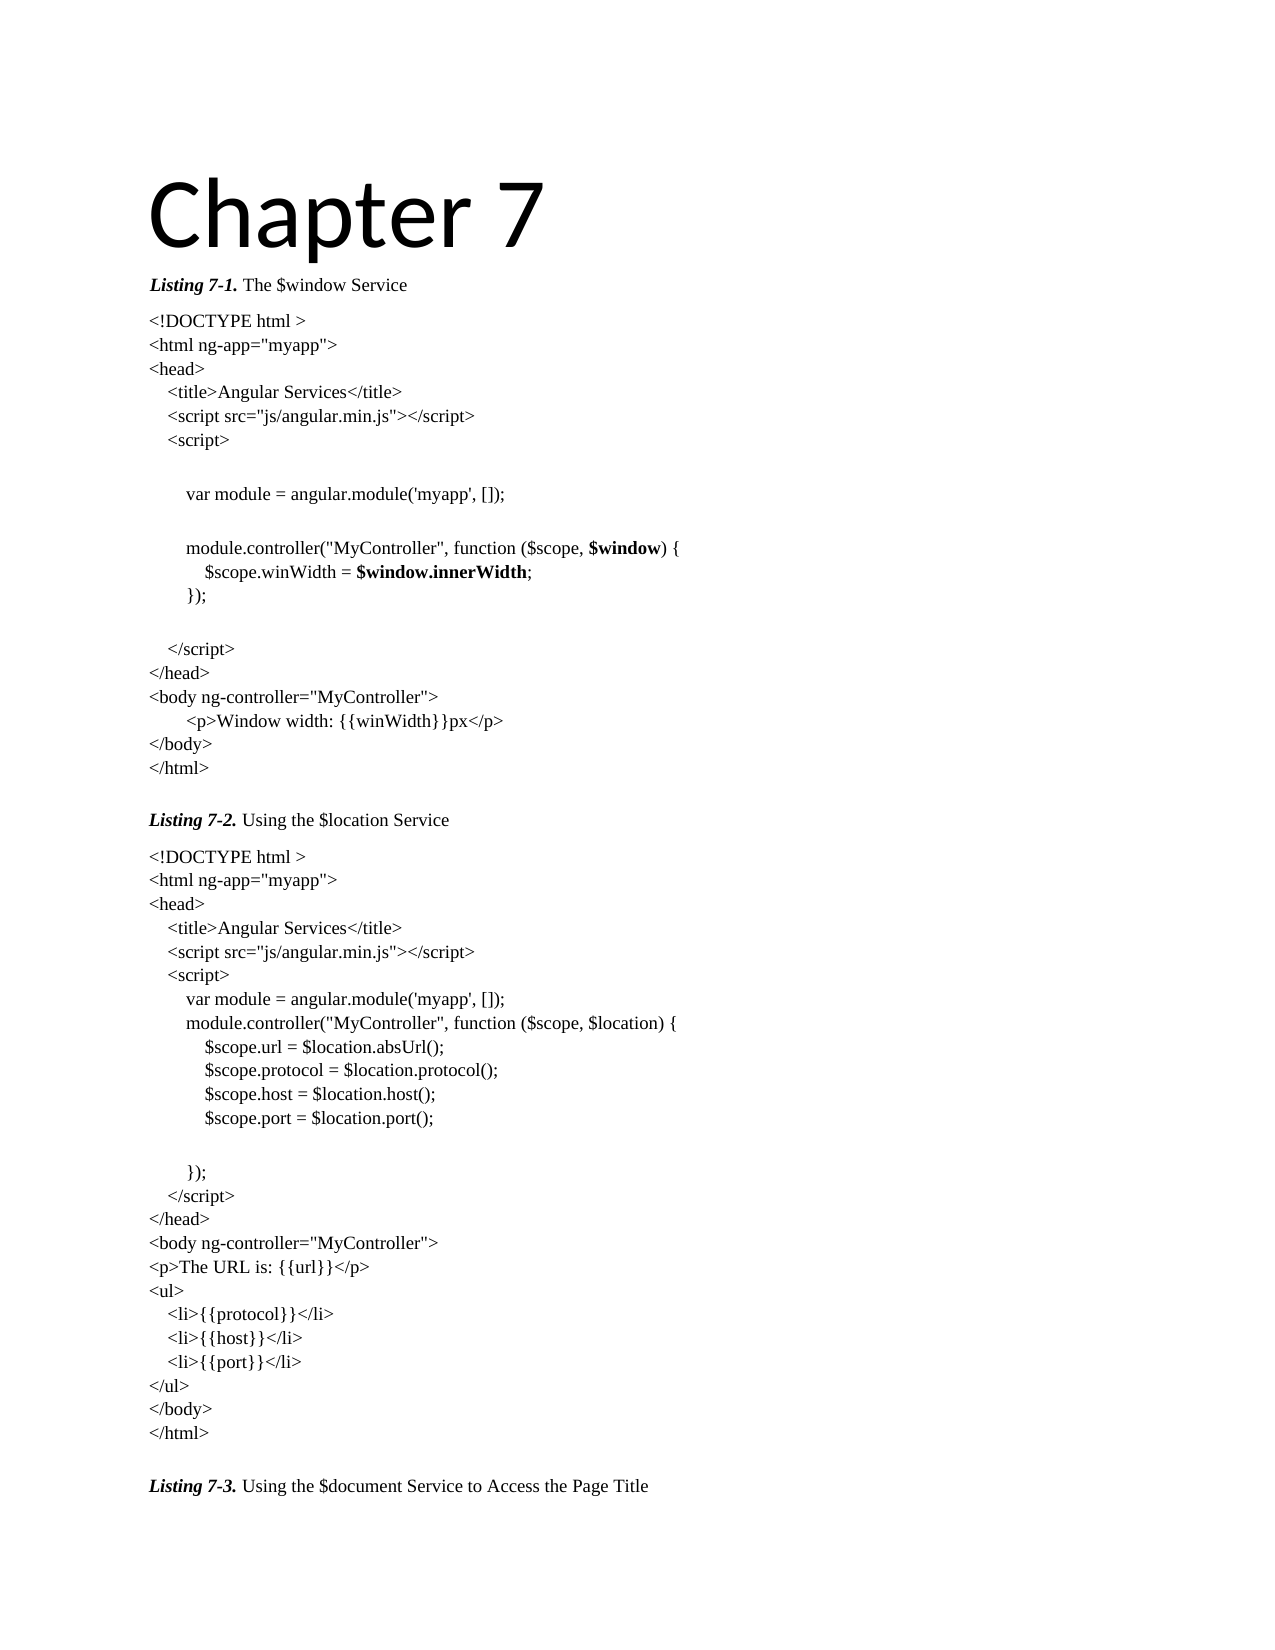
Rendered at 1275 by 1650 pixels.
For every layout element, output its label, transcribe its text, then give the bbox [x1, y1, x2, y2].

text var module = angular.module('myapp', []); [148, 988, 1125, 1010]
text Listing 7-3. Using the $document Service to Access the Page Title [148, 1446, 1121, 1496]
text </head> [148, 1208, 1125, 1230]
text <li>{{protocol}}</li> [148, 1303, 1125, 1325]
text module.controller("MyController", function ($scope, $location) { [148, 1012, 1125, 1033]
text module.controller("MyController", function ($scope, $window) { [148, 537, 1125, 558]
text $scope.host = $location.host(); [148, 1083, 1125, 1105]
text </html> [148, 757, 1125, 778]
text <script> [148, 429, 1125, 450]
text $scope.winWidth = $window.innerWidth; [148, 561, 1125, 582]
text </body> [148, 733, 1125, 755]
text <li>{{port}}</li> [148, 1351, 1125, 1372]
text </body> [148, 1398, 1125, 1420]
text <body ng-controller="MyController"> [148, 1232, 1125, 1254]
text <script src="js/angular.min.js"></script> [148, 405, 1125, 427]
text </script> [148, 638, 1125, 660]
text <head> [148, 893, 1125, 915]
text }); [148, 584, 1125, 606]
text </ul> [148, 1374, 1125, 1396]
text }); [148, 1161, 1125, 1182]
text <!DOCTYPE html > [148, 846, 1125, 867]
text Chapter 7 Listing 7-1. The $window Service [148, 150, 1125, 295]
text Listing 7-2. Using the $location Service [148, 781, 1121, 831]
text <ul> [148, 1279, 1125, 1301]
text </head> [148, 662, 1125, 683]
text <!DOCTYPE html > [148, 310, 1125, 332]
text <script src="js/angular.min.js"></script> [148, 941, 1125, 962]
text <html ng-app="myapp"> [148, 869, 1125, 891]
text <title>Angular Services</title> [148, 917, 1125, 938]
text <head> [148, 358, 1125, 379]
text <title>Angular Services</title> [148, 381, 1125, 403]
text <li>{{host}}</li> [148, 1327, 1125, 1349]
text <html ng-app="myapp"> [148, 334, 1125, 355]
text $scope.url = $location.absUrl(); [148, 1036, 1125, 1057]
text var module = angular.module('myapp', []); [148, 483, 1125, 504]
text <p>The URL is: {{url}}</p> [148, 1256, 1125, 1277]
text <body ng-controller="MyController"> [148, 686, 1125, 707]
text $scope.port = $location.port(); [148, 1107, 1125, 1128]
text <p>Window width: {{winWidth}}px</p> [148, 709, 1125, 731]
text $scope.protocol = $location.protocol(); [148, 1059, 1125, 1081]
text <script> [148, 964, 1125, 986]
text </html> [148, 1422, 1125, 1444]
text </script> [148, 1184, 1125, 1206]
